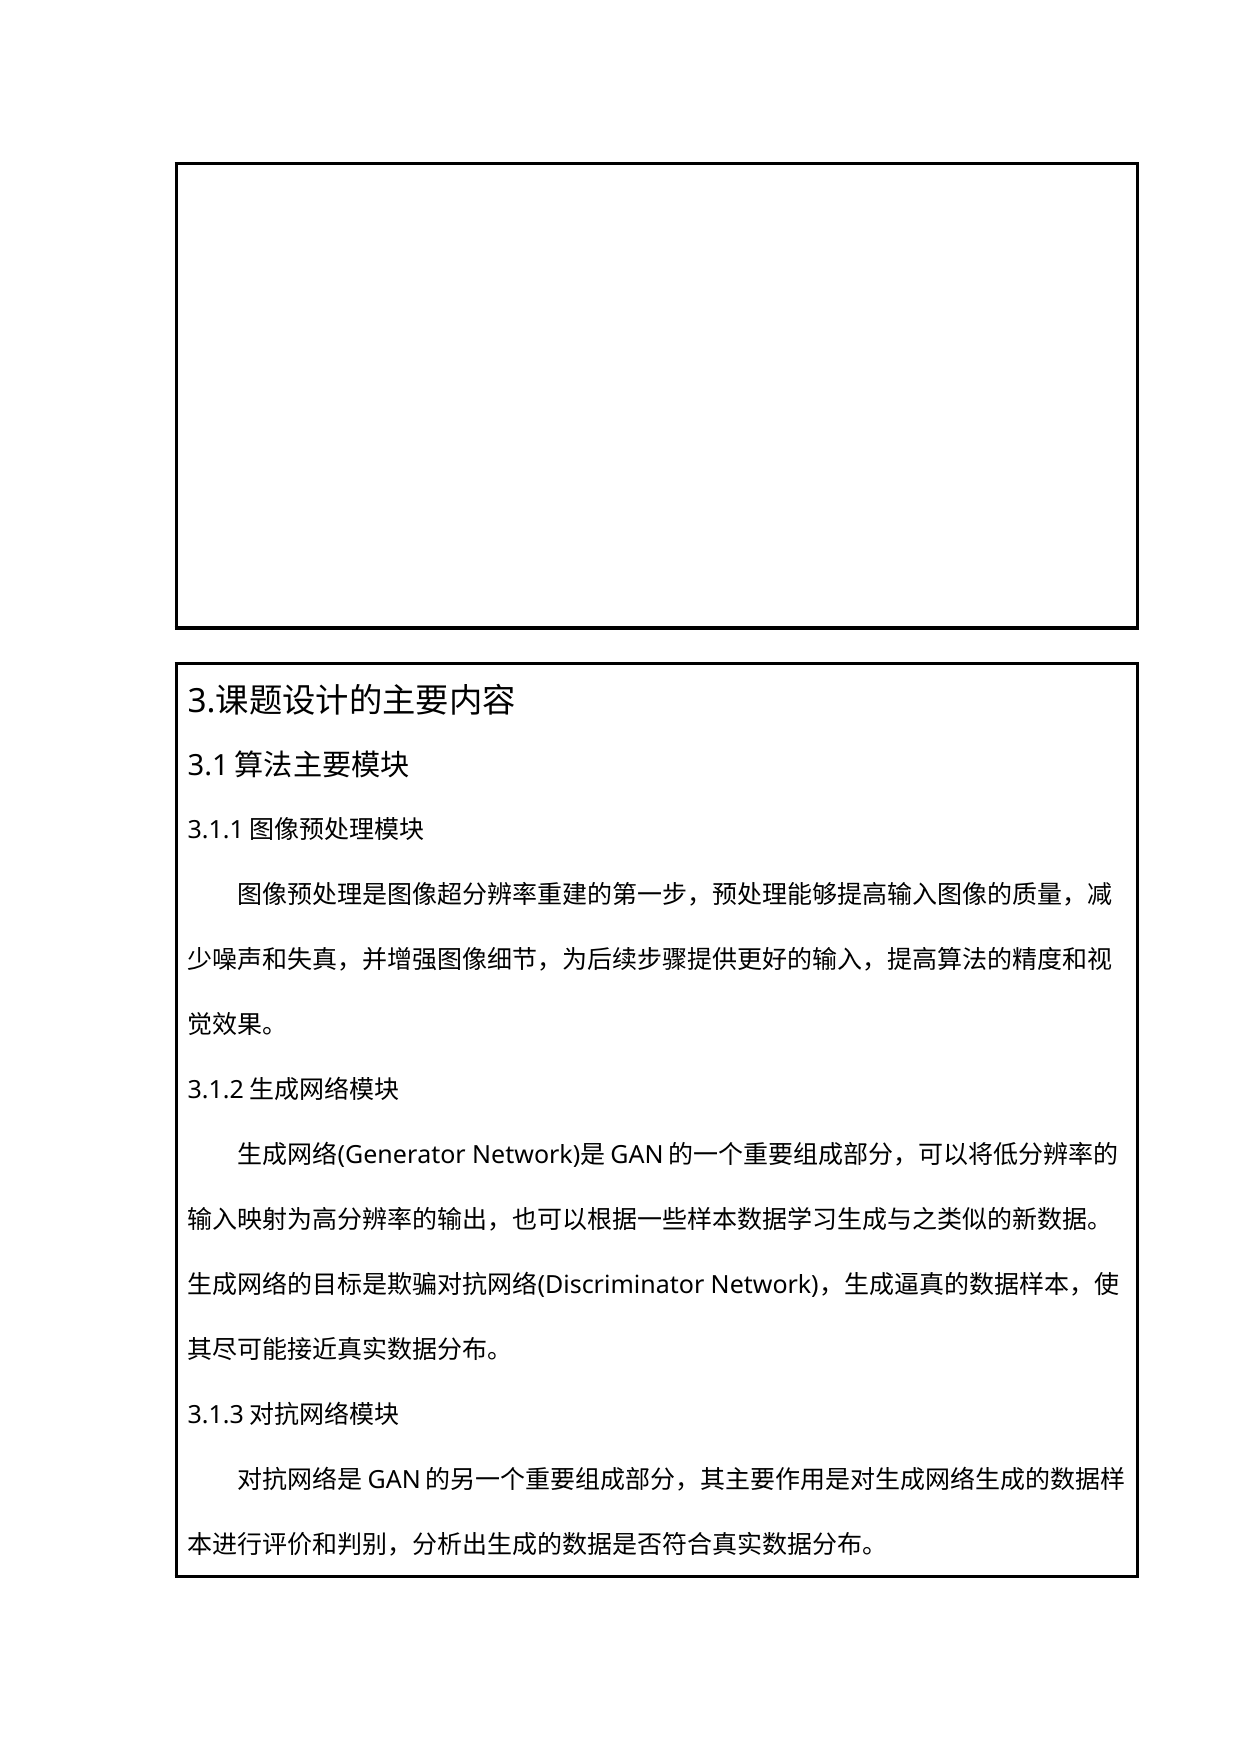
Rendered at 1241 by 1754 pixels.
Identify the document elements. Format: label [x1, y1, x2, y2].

table_header [178, 165, 1136, 626]
table_header [178, 665, 1136, 1575]
